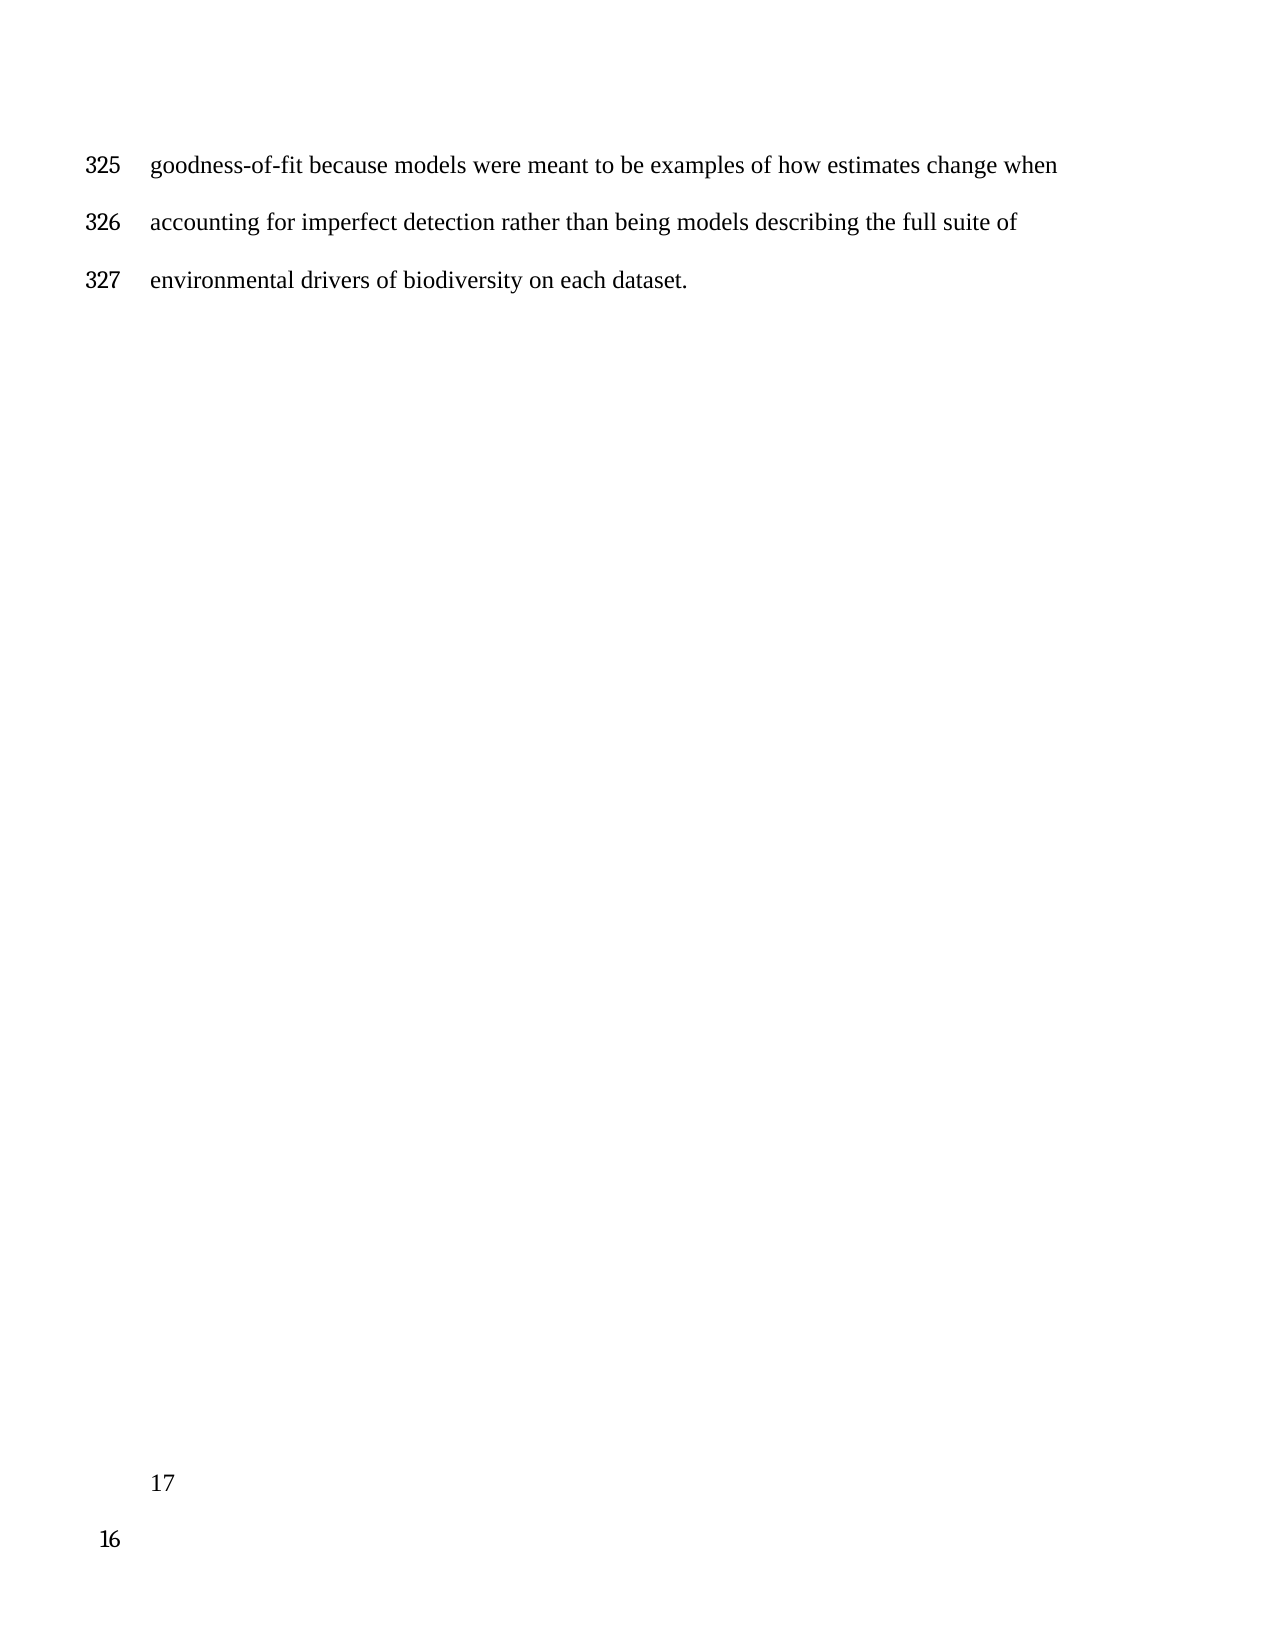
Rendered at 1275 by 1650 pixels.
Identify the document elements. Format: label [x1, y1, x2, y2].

text [150, 150, 1125, 294]
